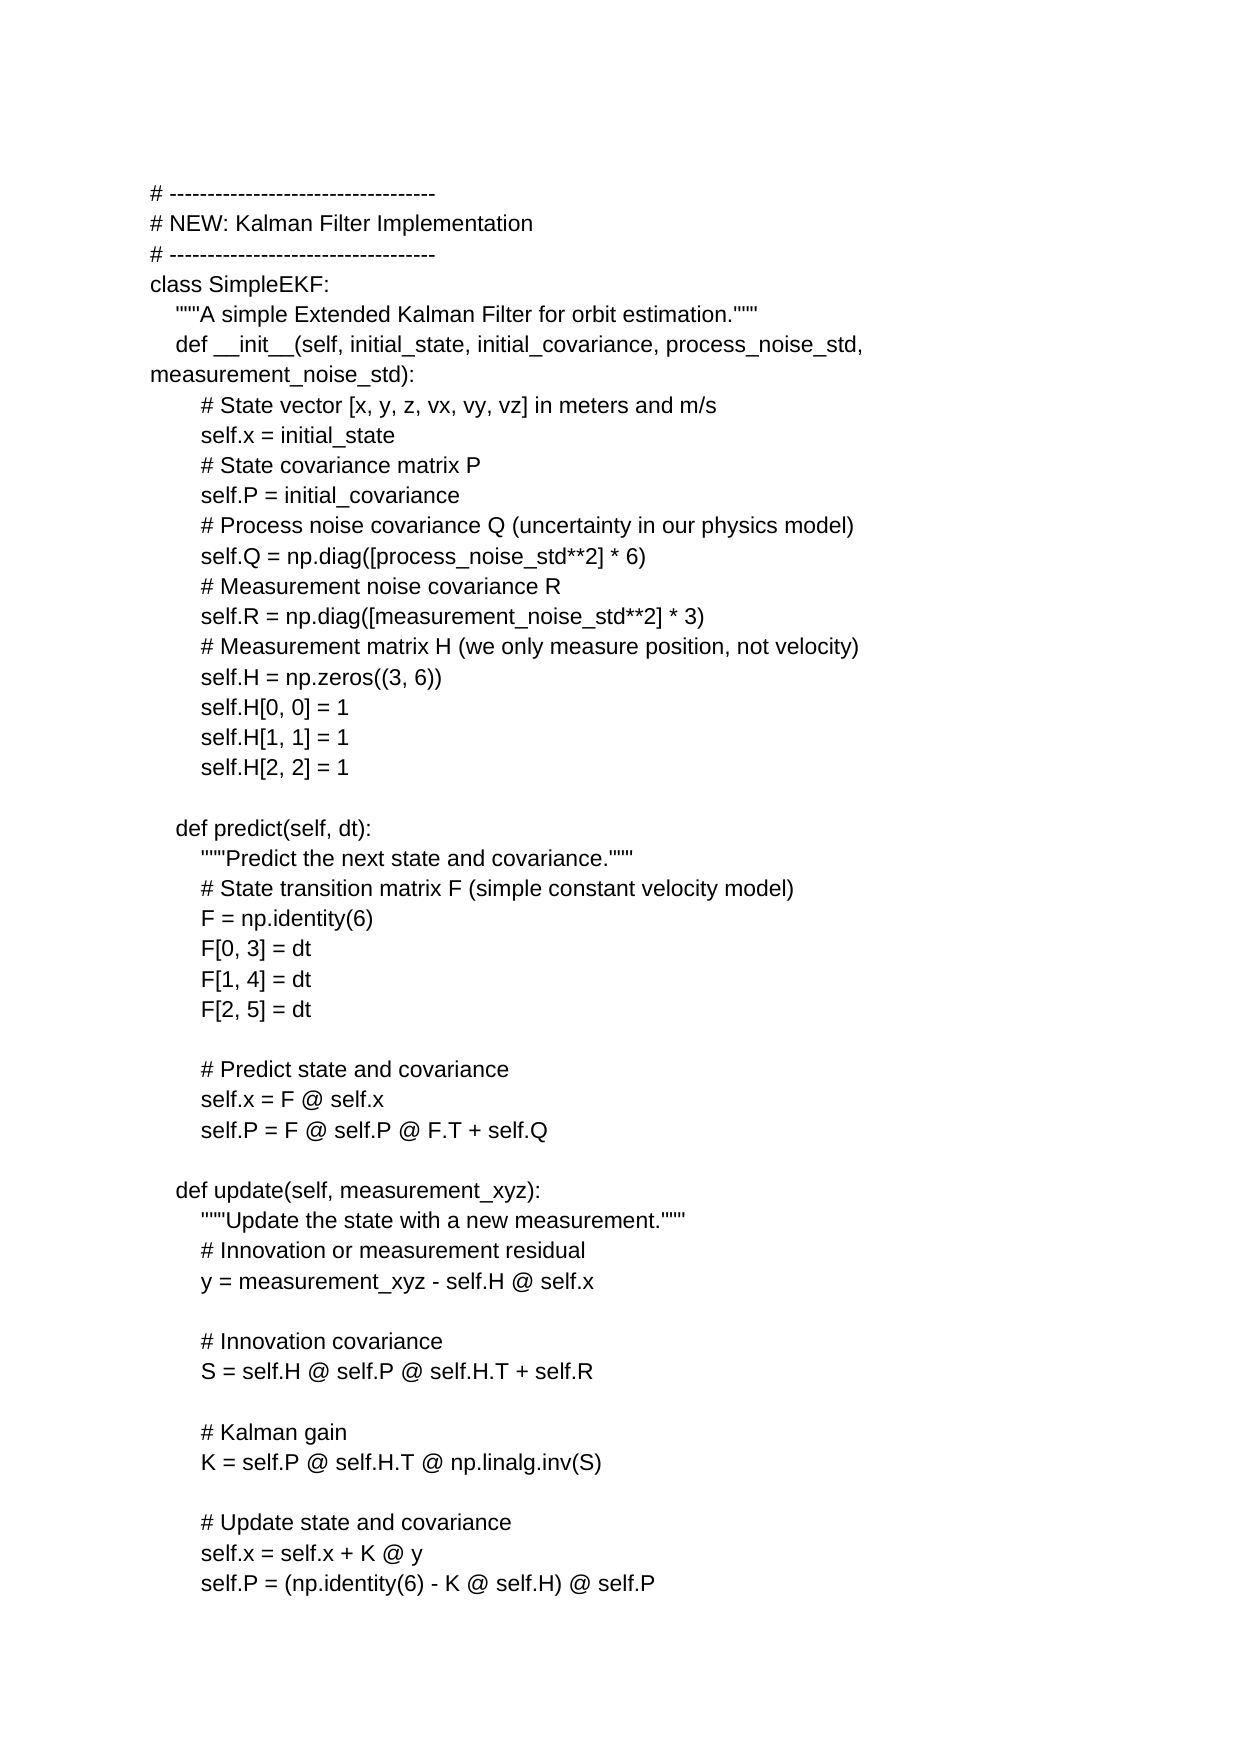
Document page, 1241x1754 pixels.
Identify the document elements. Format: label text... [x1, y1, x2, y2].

text """A simple Extended Kalman Filter for orbit estimation.""" [150, 301, 1090, 327]
text self.H[2, 2] = 1 [150, 754, 1090, 781]
text class SimpleEKF: [150, 271, 1090, 297]
text self.H = np.zeros((3, 6)) [150, 663, 1090, 690]
text self.P = F @ self.P @ F.T + self.Q [150, 1117, 1090, 1143]
text self.P = initial_covariance [150, 482, 1090, 509]
text self.P = (np.identity(6) - K @ self.H) @ self.P [150, 1570, 1090, 1596]
text F[0, 3] = dt [150, 935, 1090, 962]
text F[1, 4] = dt [150, 966, 1090, 992]
text self.H[0, 0] = 1 [150, 694, 1090, 720]
text # Innovation or measurement residual [150, 1237, 1090, 1264]
text F[2, 5] = dt [150, 996, 1090, 1022]
text # Innovation covariance [150, 1328, 1090, 1354]
text # Update state and covariance [150, 1509, 1090, 1536]
text # Kalman gain [150, 1419, 1090, 1445]
text """Update the state with a new measurement.""" [150, 1207, 1090, 1234]
text self.H[1, 1] = 1 [150, 724, 1090, 750]
text # State transition matrix F (simple constant velocity model) [150, 875, 1090, 901]
text def predict(self, dt): [150, 814, 1090, 841]
text def __init__(self, initial_state, initial_covariance, process_noise_std, measurement_noise_std): [150, 331, 1090, 388]
text self.x = F @ self.x [150, 1086, 1090, 1113]
text # ----------------------------------- [150, 241, 1090, 267]
text """Predict the next state and covariance.""" [150, 845, 1090, 871]
text # State covariance matrix P [150, 452, 1090, 478]
text def update(self, measurement_xyz): [150, 1177, 1090, 1203]
text self.Q = np.diag([process_noise_std**2] * 6) [150, 543, 1090, 569]
text # Measurement matrix H (we only measure position, not velocity) [150, 633, 1090, 660]
text # ----------------------------------- [150, 180, 1090, 207]
text self.R = np.diag([measurement_noise_std**2] * 3) [150, 603, 1090, 629]
text # Predict state and covariance [150, 1056, 1090, 1083]
text S = self.H @ self.P @ self.H.T + self.R [150, 1358, 1090, 1385]
text # State vector [x, y, z, vx, vy, vz] in meters and m/s [150, 392, 1090, 418]
text F = np.identity(6) [150, 905, 1090, 932]
text self.x = self.x + K @ y [150, 1539, 1090, 1566]
text self.x = initial_state [150, 422, 1090, 448]
text K = self.P @ self.H.T @ np.linalg.inv(S) [150, 1449, 1090, 1475]
text # Measurement noise covariance R [150, 573, 1090, 599]
text # Process noise covariance Q (uncertainty in our physics model) [150, 512, 1090, 539]
text y = measurement_xyz - self.H @ self.x [150, 1268, 1090, 1294]
text # NEW: Kalman Filter Implementation [150, 210, 1090, 237]
